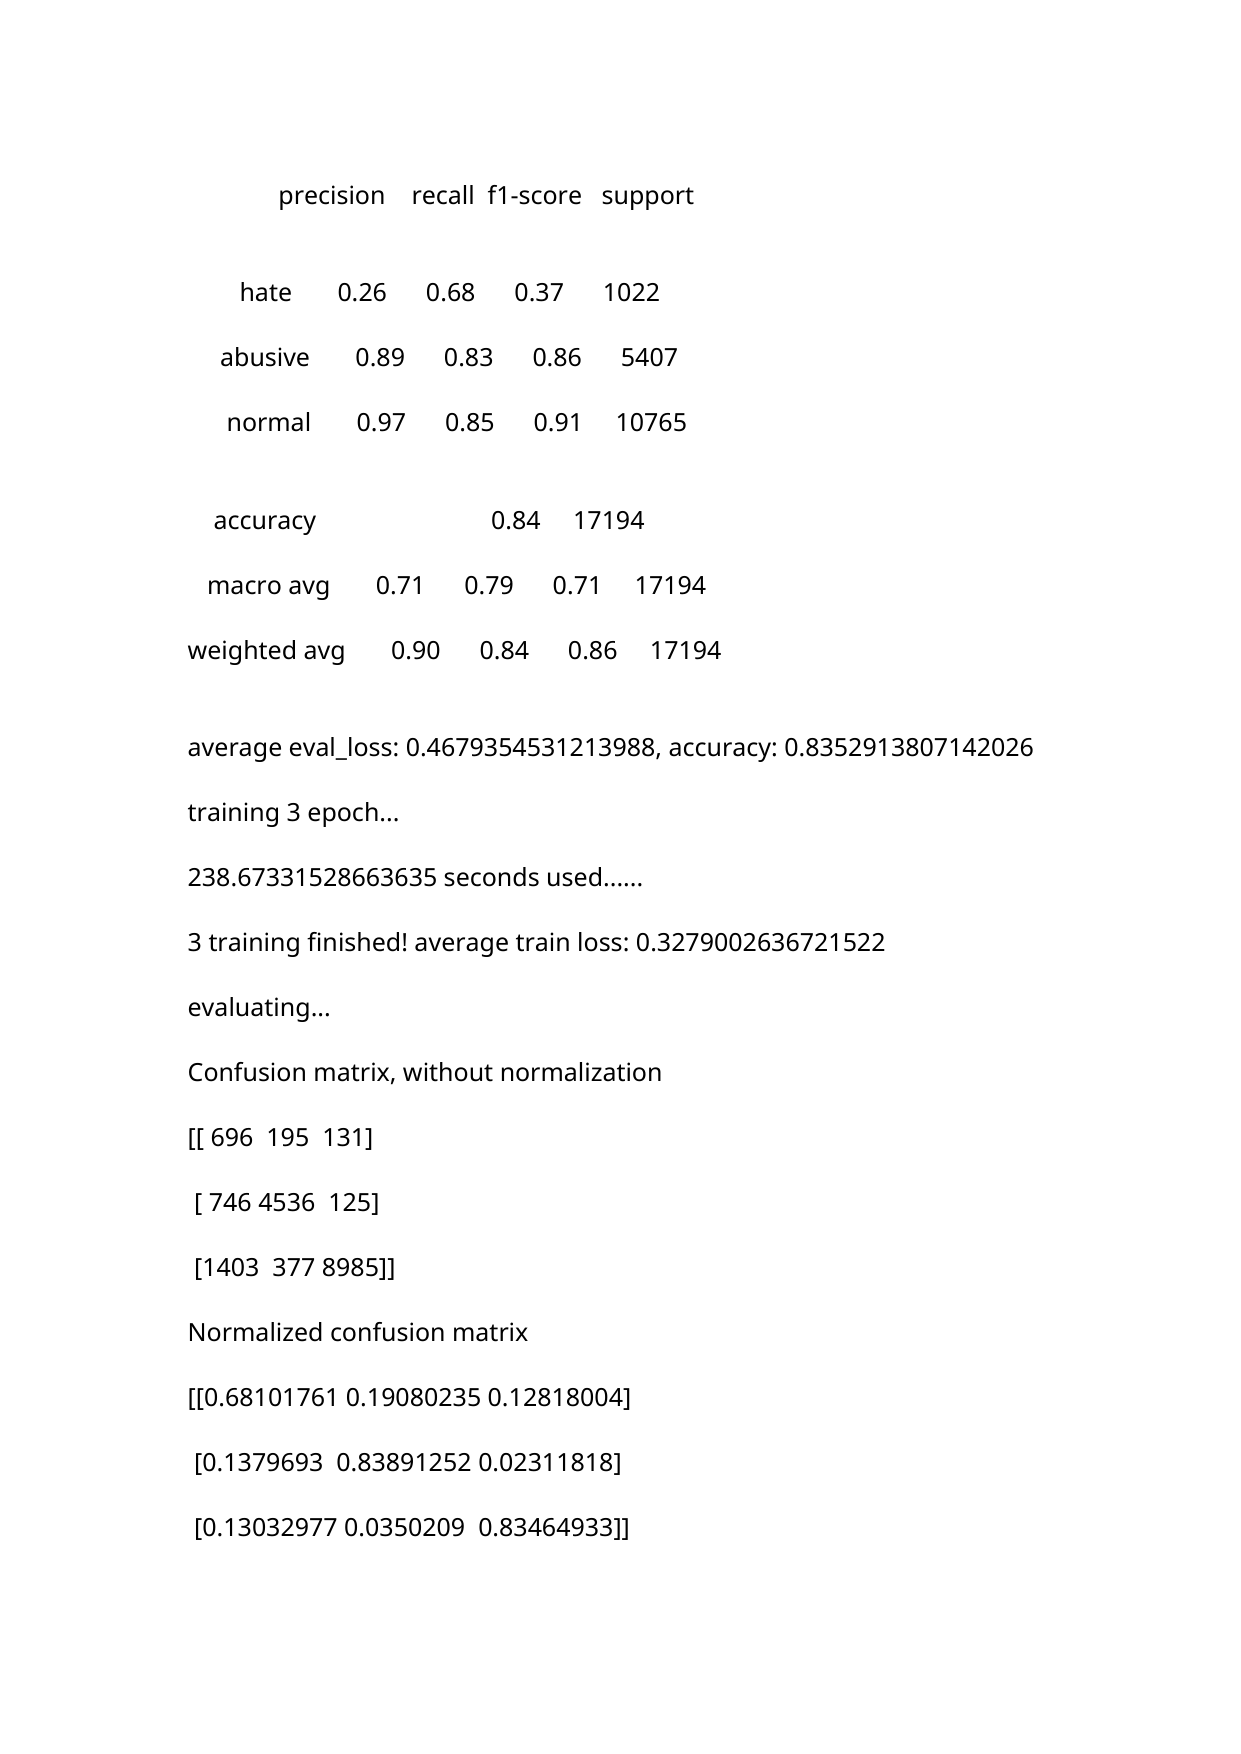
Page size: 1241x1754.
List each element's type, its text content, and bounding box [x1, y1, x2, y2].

text precision recall f1-score support [187, 162, 1053, 227]
text [[ 696 195 131] [187, 1104, 1053, 1169]
text [ 746 4536 125] [187, 1169, 1053, 1234]
text 238.67331528663635 seconds used...... [187, 844, 1053, 909]
text average eval_loss: 0.4679354531213988, accuracy: 0.8352913807142026 [187, 714, 1053, 779]
text accuracy 0.84 17194 [187, 487, 1053, 552]
text weighted avg 0.90 0.84 0.86 17194 [187, 617, 1053, 682]
text [[0.68101761 0.19080235 0.12818004] [187, 1364, 1053, 1429]
text evaluating... [187, 974, 1053, 1039]
text [0.13032977 0.0350209 0.83464933]] [187, 1494, 1053, 1559]
text [0.1379693 0.83891252 0.02311818] [187, 1429, 1053, 1494]
text macro avg 0.71 0.79 0.71 17194 [187, 552, 1053, 617]
text Normalized confusion matrix [187, 1299, 1053, 1364]
text 3 training finished! average train loss: 0.3279002636721522 [187, 909, 1053, 974]
text normal 0.97 0.85 0.91 10765 [187, 389, 1053, 454]
text Confusion matrix, without normalization [187, 1039, 1053, 1104]
text hate 0.26 0.68 0.37 1022 [187, 259, 1053, 324]
text [1403 377 8985]] [187, 1234, 1053, 1299]
text abusive 0.89 0.83 0.86 5407 [187, 324, 1053, 389]
text training 3 epoch... [187, 779, 1053, 844]
